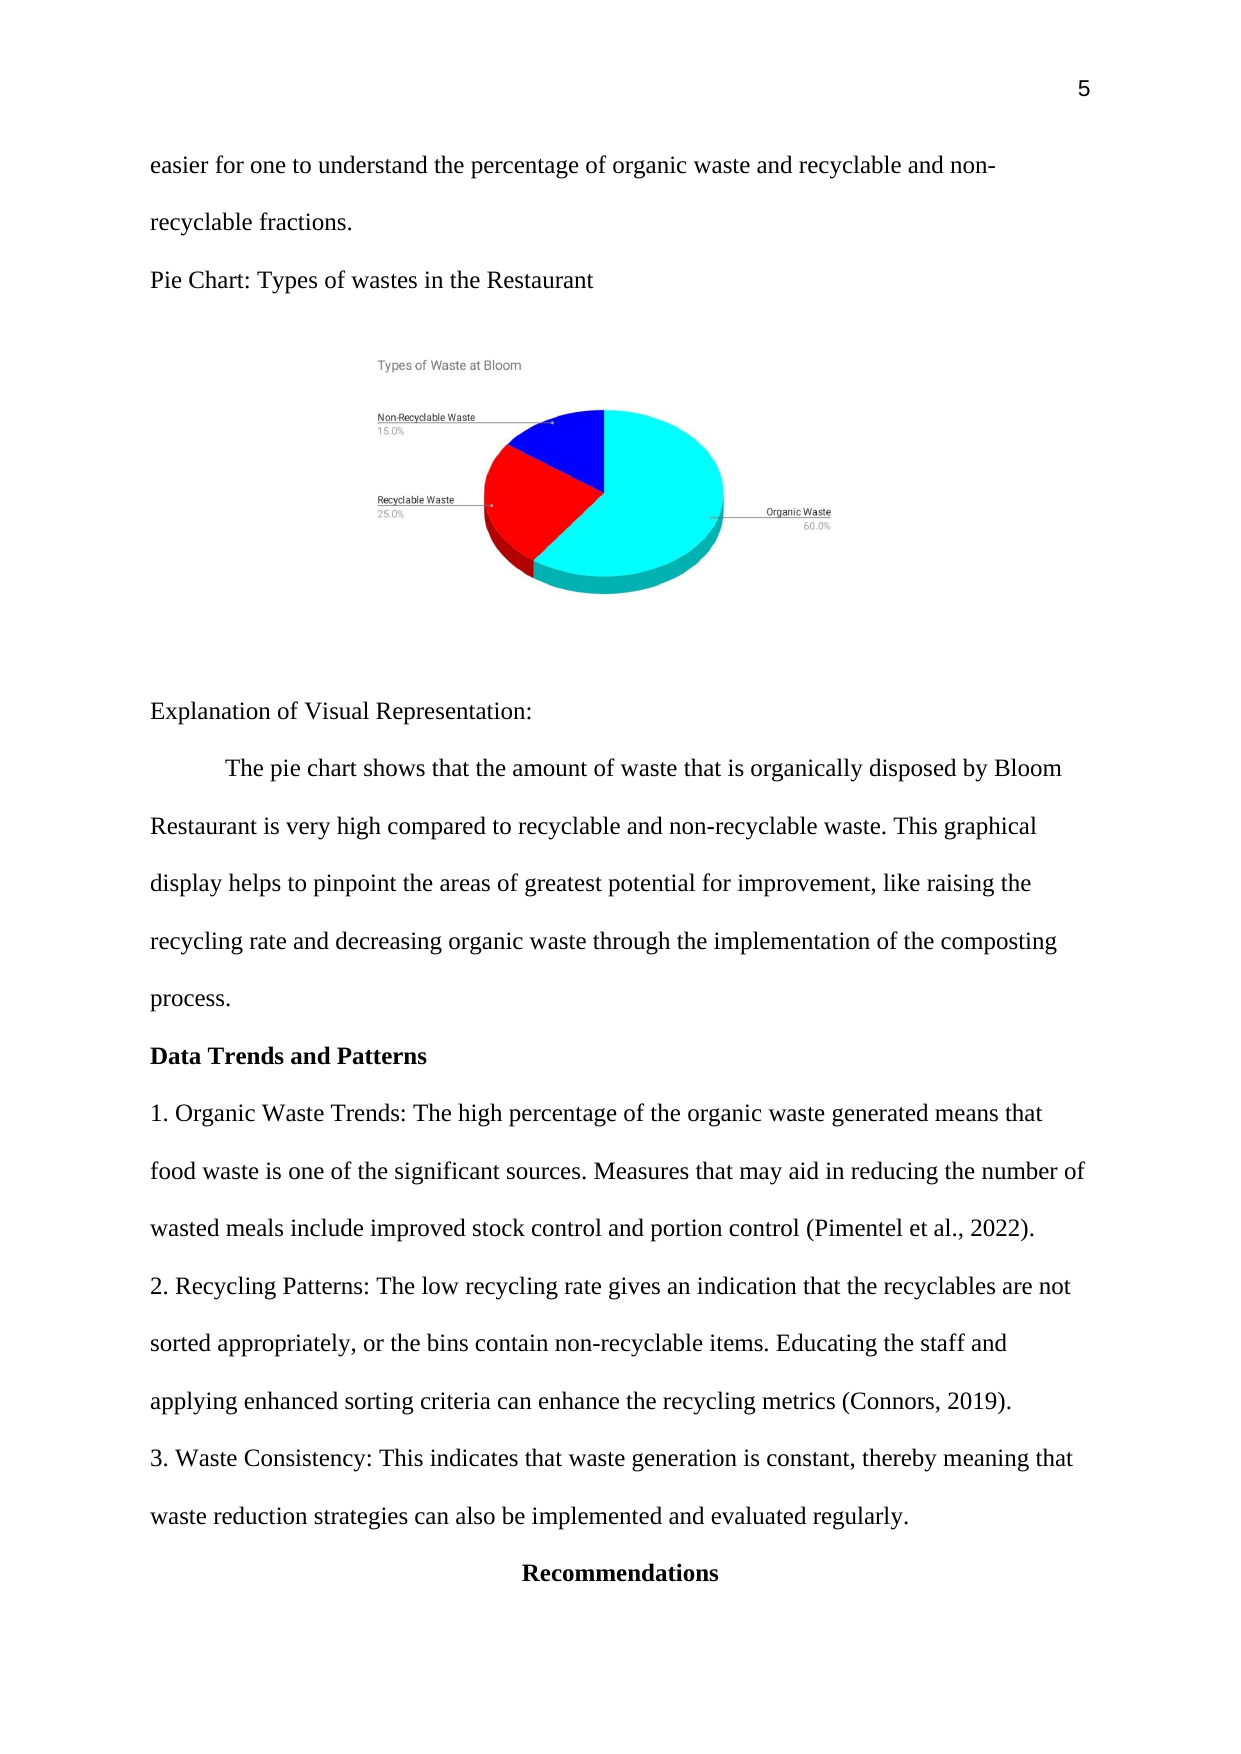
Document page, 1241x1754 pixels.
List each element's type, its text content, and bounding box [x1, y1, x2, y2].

text 3. Waste Consistency: This indicates that waste generation is constant, thereby meaning that waste reduction strategies can also be implemented and evaluated regularly. [150, 1443, 1090, 1529]
text Pie Chart: Types of wastes in the Restaurant [150, 265, 1090, 294]
text Data Trends and Patterns [150, 1041, 1090, 1069]
text Recommendations [150, 1558, 1090, 1587]
picture [364, 346, 837, 620]
text 2. Recycling Patterns: The low recycling rate gives an indication that the recyclables are not sorted appropriately, or the bins contain non-recyclable items. Educating the staff and applying enhanced sorting criteria can enhance the recycling metrics (Connors, 2019). [150, 1271, 1090, 1414]
text 1. Organic Waste Trends: The high percentage of the organic waste generated means that food waste is one of the significant sources. Measures that may aid in reducing the number of wasted meals include improved stock control and portion control (Pimentel et al., 2022). [150, 1098, 1090, 1242]
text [150, 150, 1090, 236]
text The pie chart shows that the amount of waste that is organically disposed by Bloom Restaurant is very high compared to recyclable and non-recyclable waste. This graphical display helps to pinpoint the areas of greatest potential for improvement, like raising the recycling rate and decreasing organic waste through the implementation of the composting process. [150, 753, 1090, 1012]
